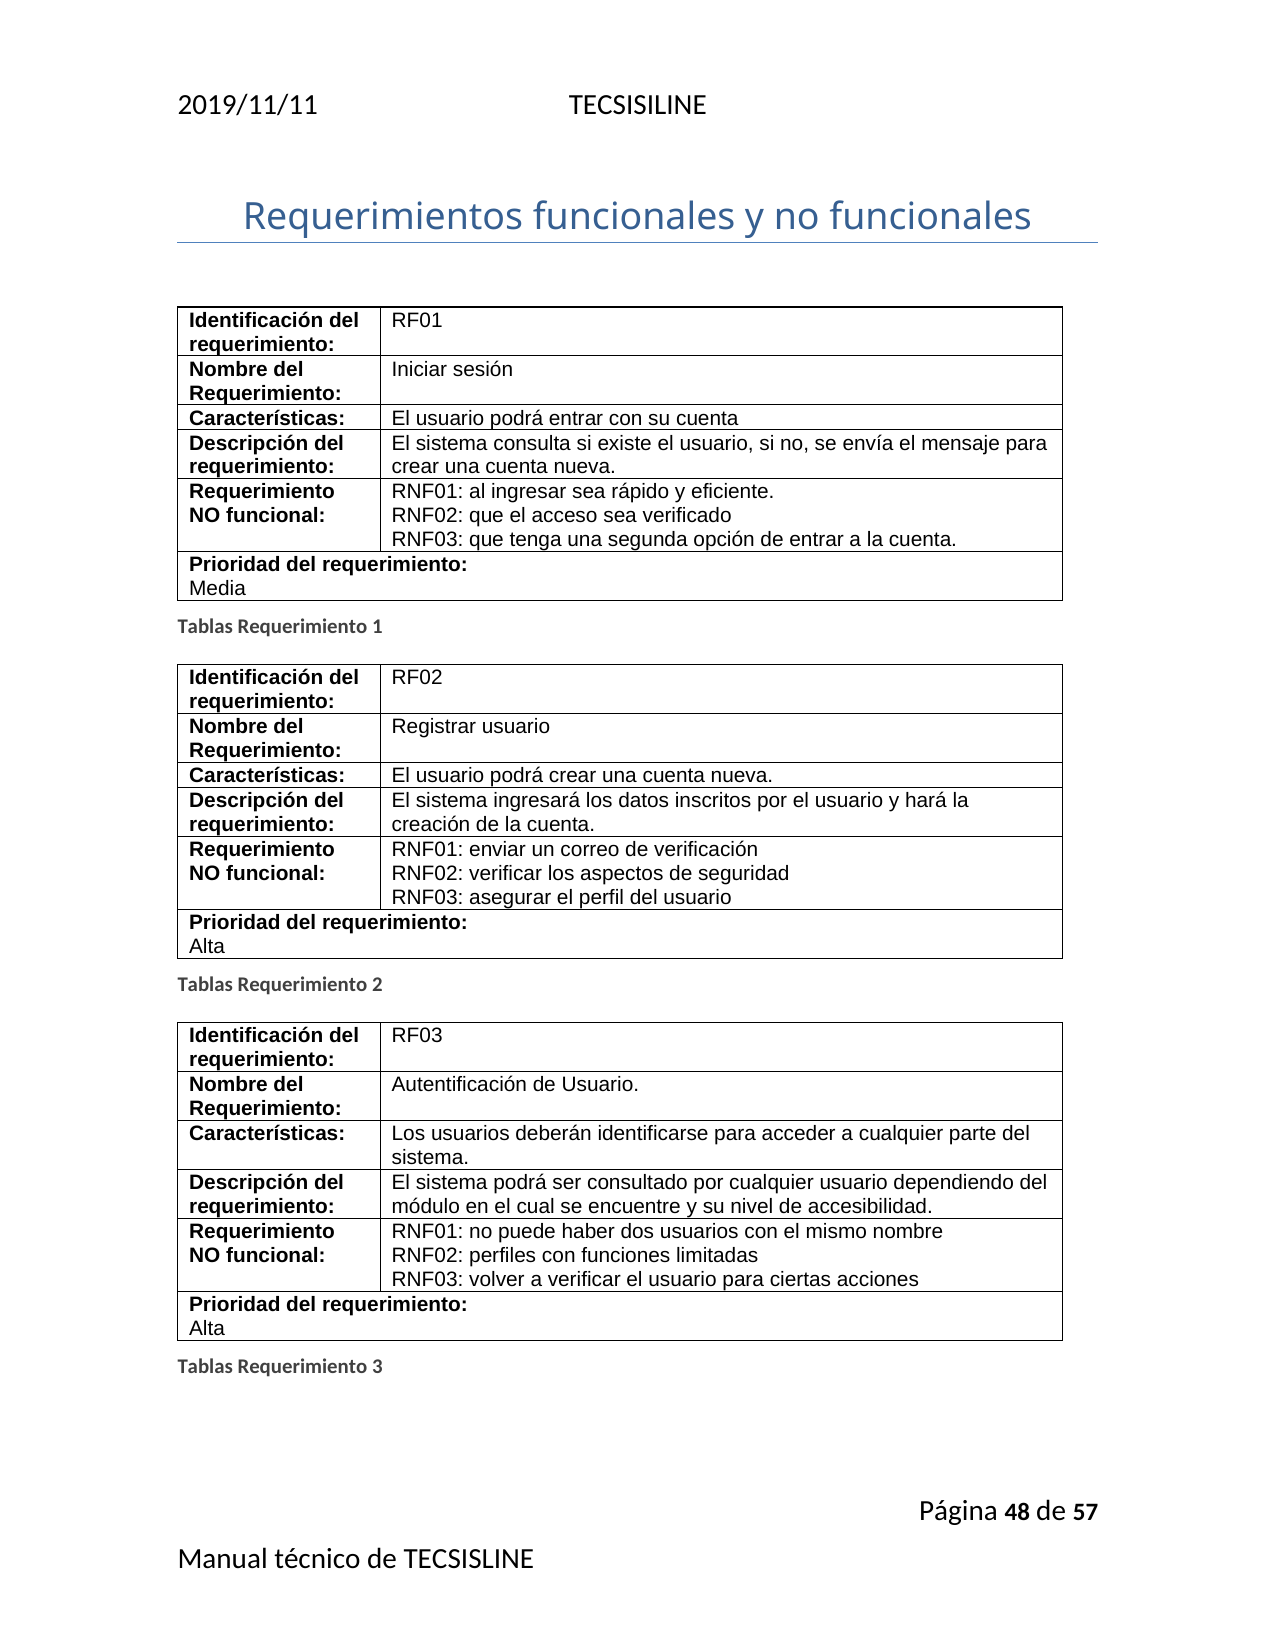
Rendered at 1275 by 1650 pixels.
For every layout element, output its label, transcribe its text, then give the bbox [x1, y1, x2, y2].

table_cell Autentificación de Usuario. [381, 1072, 1062, 1120]
table_cell Descripción del requerimiento: [178, 430, 380, 478]
table_cell Características: [178, 1121, 380, 1169]
table_cell Descripción del requerimiento: [178, 1170, 380, 1218]
table_header Identificación del requerimiento: [178, 1023, 380, 1071]
table_cell Requerimiento NO funcional: [178, 1219, 380, 1291]
table_header RF02 [381, 665, 1062, 713]
table_cell El usuario podrá crear una cuenta nueva. [381, 763, 1062, 787]
table_cell Prioridad del requerimiento: Media [178, 552, 1062, 600]
table_header Identificación del requerimiento: [178, 308, 380, 355]
table_cell El usuario podrá entrar con su cuenta [381, 405, 1062, 429]
table_cell Prioridad del requerimiento: Alta [178, 910, 1062, 958]
table_cell Nombre del Requerimiento: [178, 714, 380, 762]
subtitle Requerimientos funcionales y no funcionales [177, 189, 1098, 242]
table_header RF03 [381, 1023, 1062, 1071]
table_header RF01 [381, 308, 1062, 355]
table_cell Requerimiento NO funcional: [178, 479, 380, 551]
table_cell Nombre del Requerimiento: [178, 1072, 380, 1120]
table_cell Descripción del requerimiento: [178, 788, 380, 836]
table_cell Registrar usuario [381, 714, 1062, 762]
table_cell El sistema podrá ser consultado por cualquier usuario dependiendo del módulo en el cual se encuentre y su nivel de accesibilidad. [381, 1170, 1062, 1218]
table_cell Características: [178, 763, 380, 787]
table_cell Características: [178, 405, 380, 429]
table_cell Requerimiento NO funcional: [178, 837, 380, 909]
table_cell Iniciar sesión [381, 356, 1062, 404]
table_cell Los usuarios deberán identificarse para acceder a cualquier parte del sistema. [381, 1121, 1062, 1169]
table_cell Prioridad del requerimiento: Alta [178, 1292, 1062, 1339]
table_cell RNF01: enviar un correo de verificación RNF02: verificar los aspectos de seguridad RNF03: asegurar el perfil del usuario [381, 837, 1062, 909]
table_cell RNF01: al ingresar sea rápido y eficiente. RNF02: que el acceso sea verificado RNF03: que tenga una segunda opción de entrar a la cuenta. [381, 479, 1062, 551]
table_cell RNF01: no puede haber dos usuarios con el mismo nombre RNF02: perfiles con funciones limitadas RNF03: volver a verificar el usuario para ciertas acciones [381, 1219, 1062, 1291]
table_header Identificación del requerimiento: [178, 665, 380, 713]
table_cell Nombre del Requerimiento: [178, 356, 380, 404]
table_cell El sistema ingresará los datos inscritos por el usuario y hará la creación de la cuenta. [381, 788, 1062, 836]
table_cell El sistema consulta si existe el usuario, si no, se envía el mensaje para crear una cuenta nueva. [381, 430, 1062, 478]
